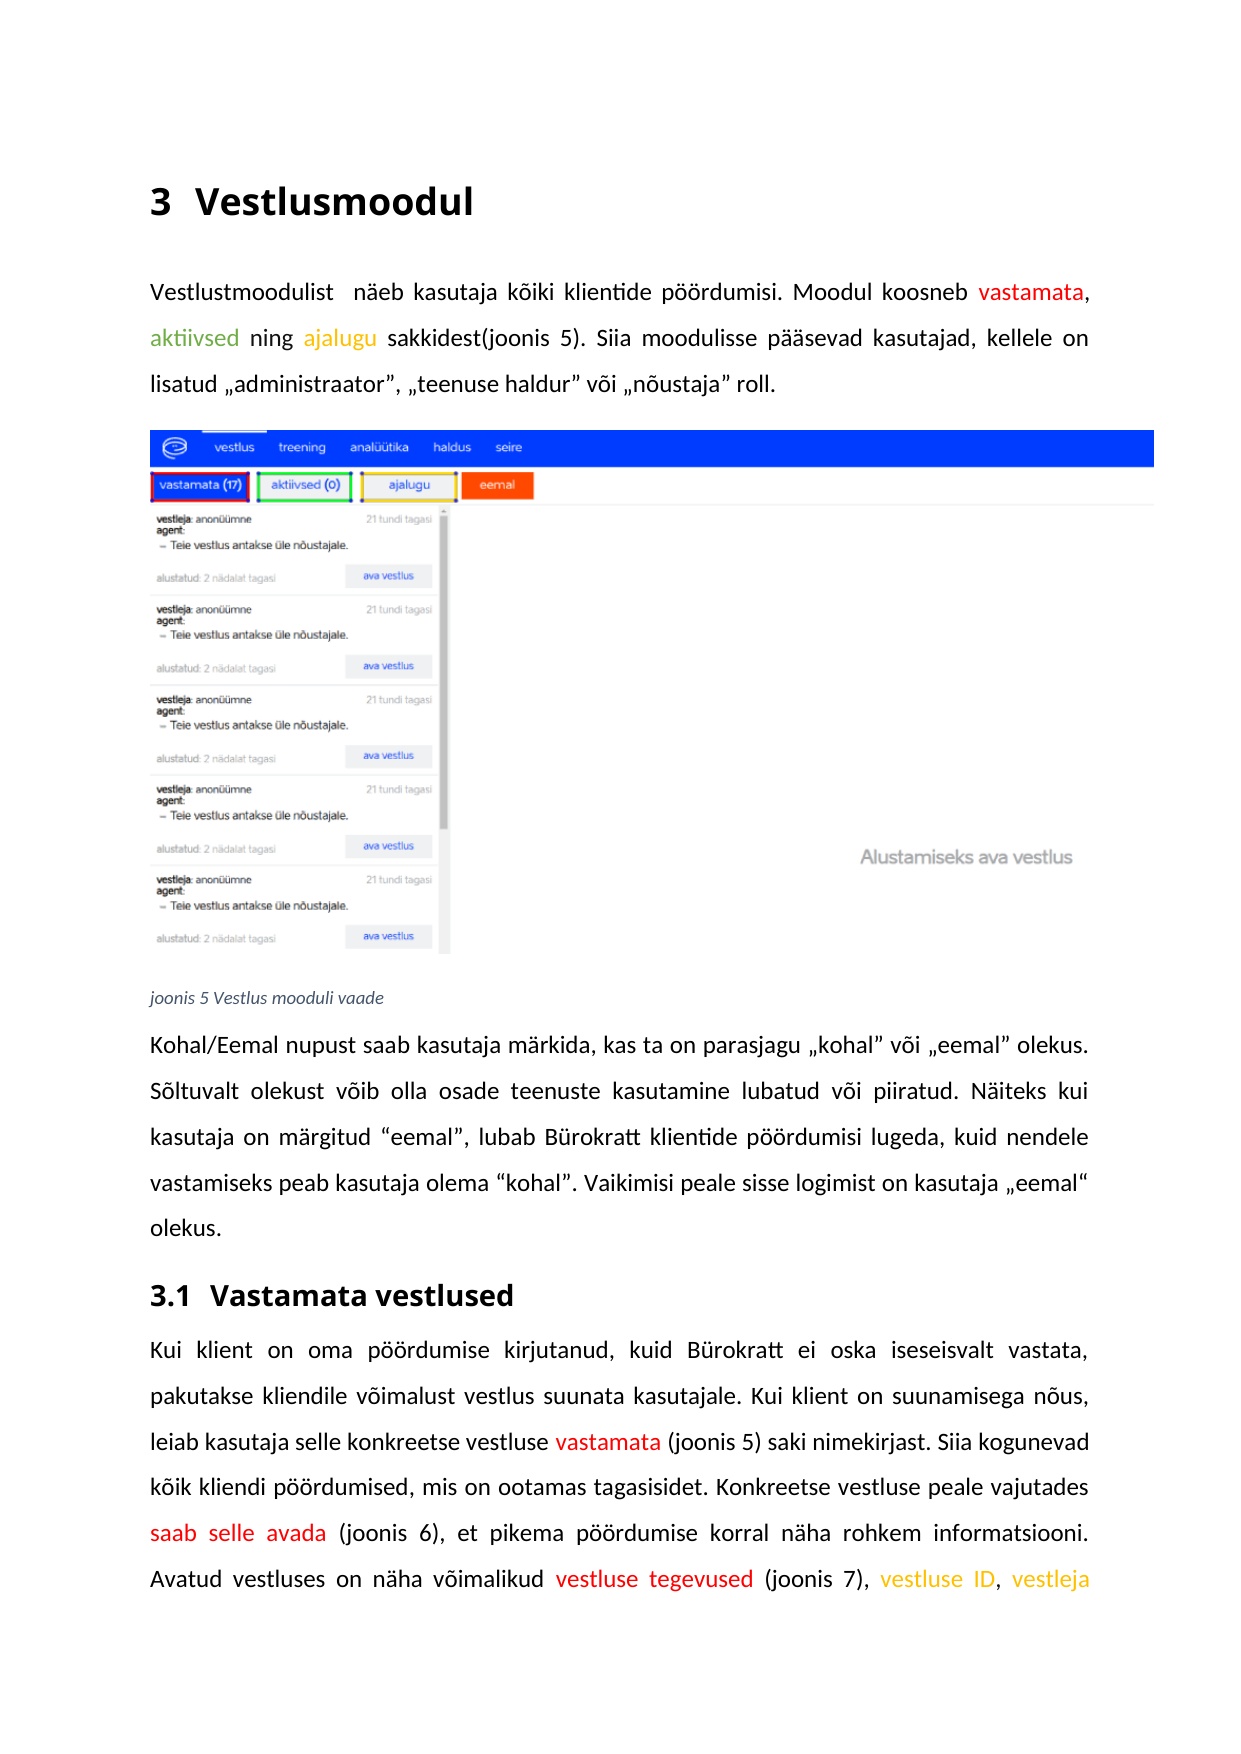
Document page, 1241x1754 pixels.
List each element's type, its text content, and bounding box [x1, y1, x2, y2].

picture [150, 430, 1154, 954]
text joonis 5 Vestlus mooduli vaade [150, 986, 1090, 1009]
text Vestlustmoodulist näeb kasutaja kõiki klientide pöördumisi. Moodul koosneb vastamata, aktiivsed ning ajalugu sakkidest(joonis 5). Siia moodulisse pääsevad kasutajad, kellele on lisatud „administraator”, „teenuse haldur” või „nõustaja” roll. [150, 277, 1090, 398]
text Kohal/Eemal nupust saab kasutaja märkida, kas ta on parasjagu „kohal” või „eemal” olekus. Sõltuvalt olekust võib olla osade teenuste kasutamine lubatud või piiratud. Näiteks kui kasutaja on märgitud “eemal”, lubab Bürokratt klientide pöördumisi lugeda, kuid nendele vastamiseks peab kasutaja olema “kohal”. Vaikimisi peale sisse logimist on kasutaja „eemal“ olekus. [150, 1029, 1090, 1243]
subtitle Vastamata vestlused [150, 1275, 1090, 1314]
subtitle Vestlusmoodul [150, 175, 1090, 226]
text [150, 1334, 1090, 1593]
